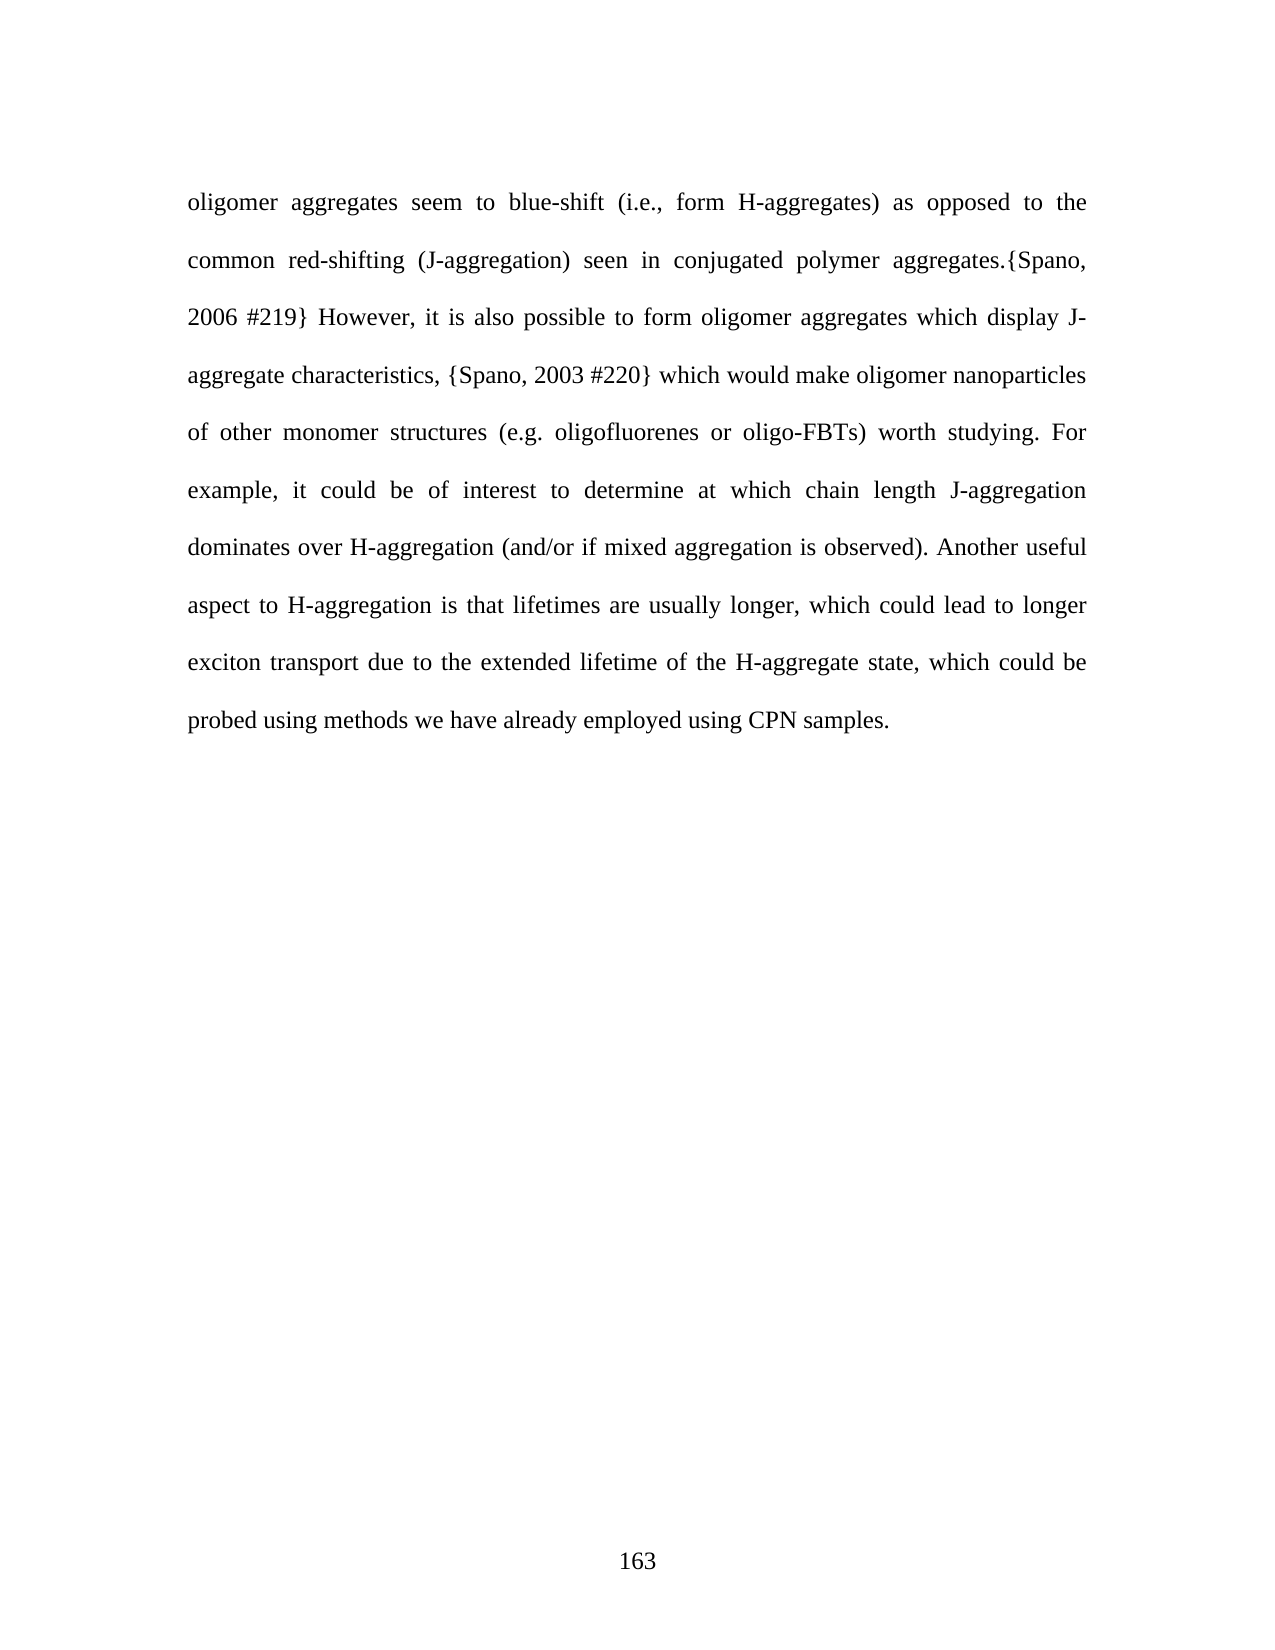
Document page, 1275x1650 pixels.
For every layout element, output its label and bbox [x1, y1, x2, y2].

text [187, 187, 1087, 734]
